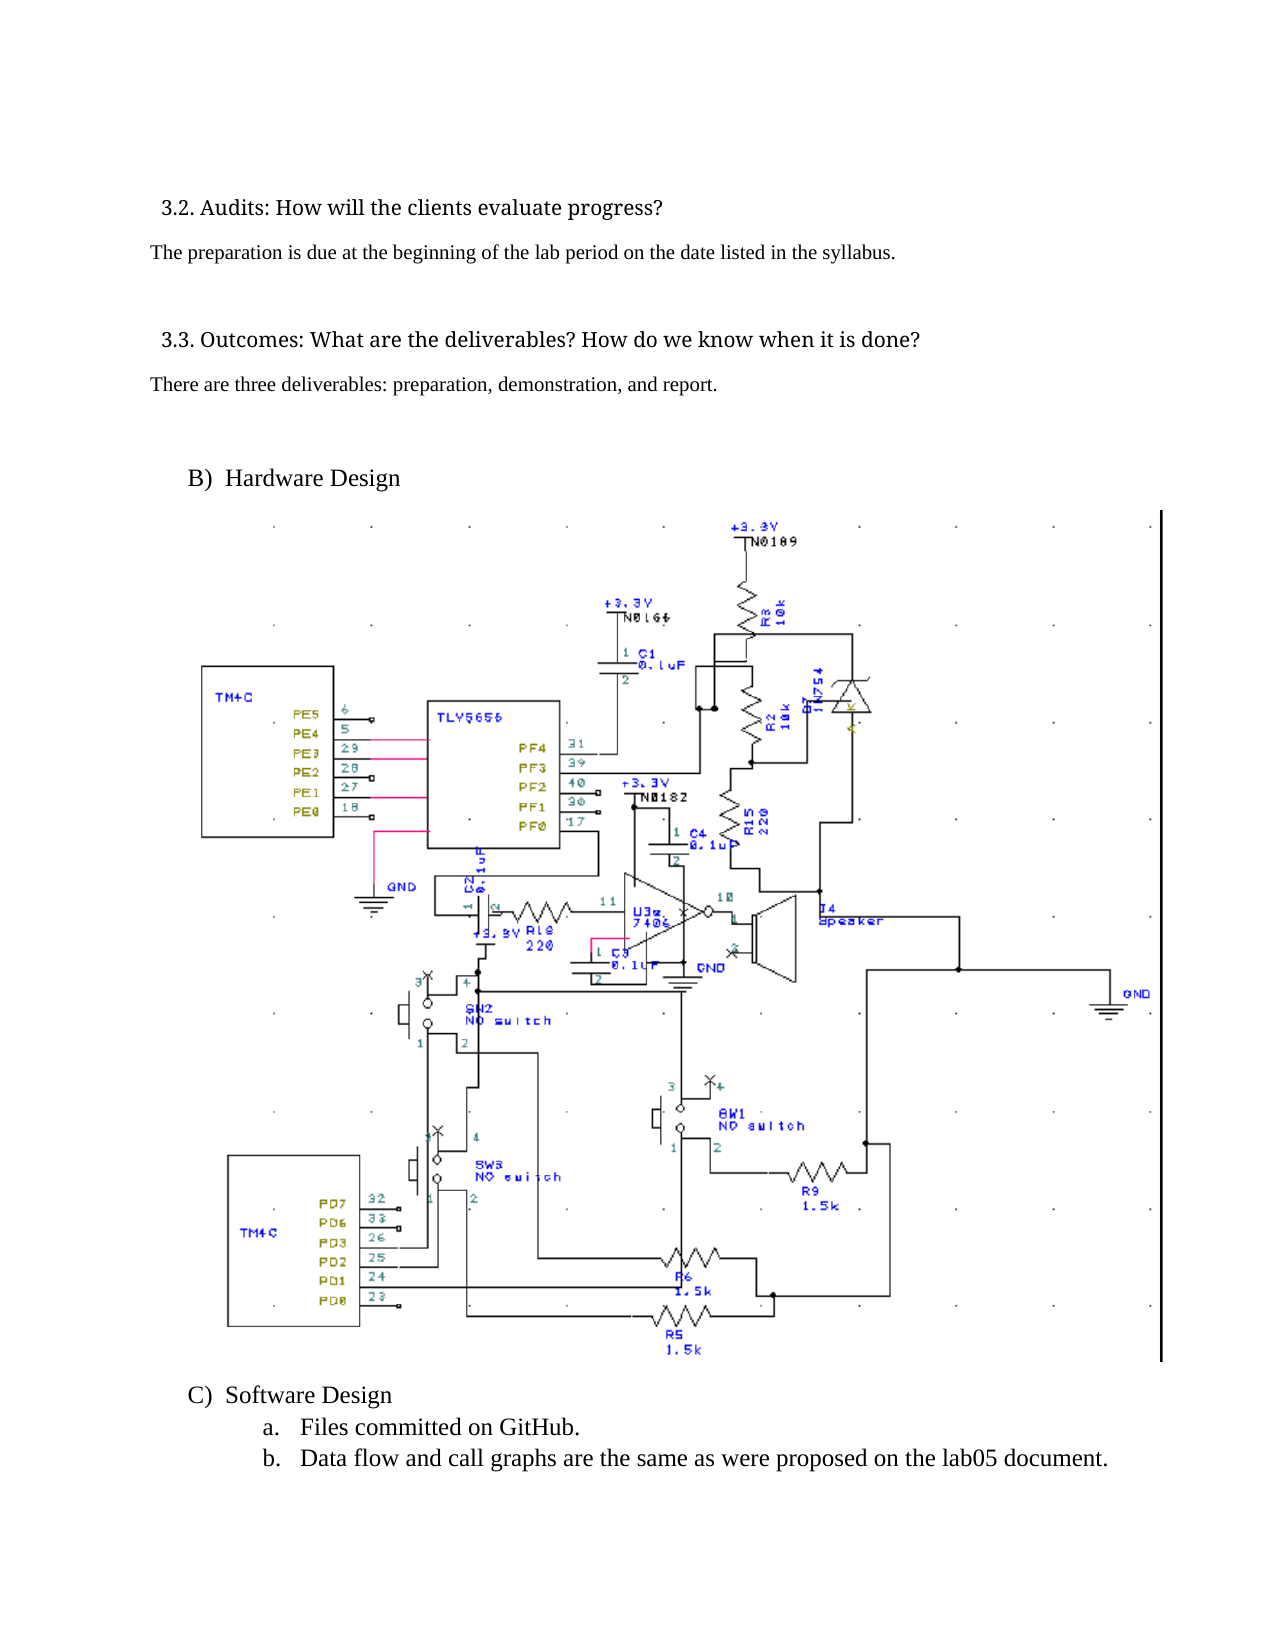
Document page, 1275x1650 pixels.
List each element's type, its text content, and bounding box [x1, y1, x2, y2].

text The preparation is due at the beginning of the lab period on the date listed in the syllabus. [150, 240, 1125, 264]
picture [187, 510, 1163, 1362]
text 3.2. Audits: How will the clients evaluate progress? [150, 193, 1125, 221]
text There are three deliverables: preparation, demonstration, and report. [150, 372, 1125, 396]
text 3.3. Outcomes: What are the deliverables? How do we know when it is done? [150, 325, 1125, 353]
list Data flow and call graphs are the same as were proposed on the lab05 document. [262, 1443, 1125, 1471]
list Files committed on GitHub. [262, 1412, 1125, 1440]
list Software Design [187, 1381, 1125, 1409]
list Hardware Design [187, 463, 1125, 491]
